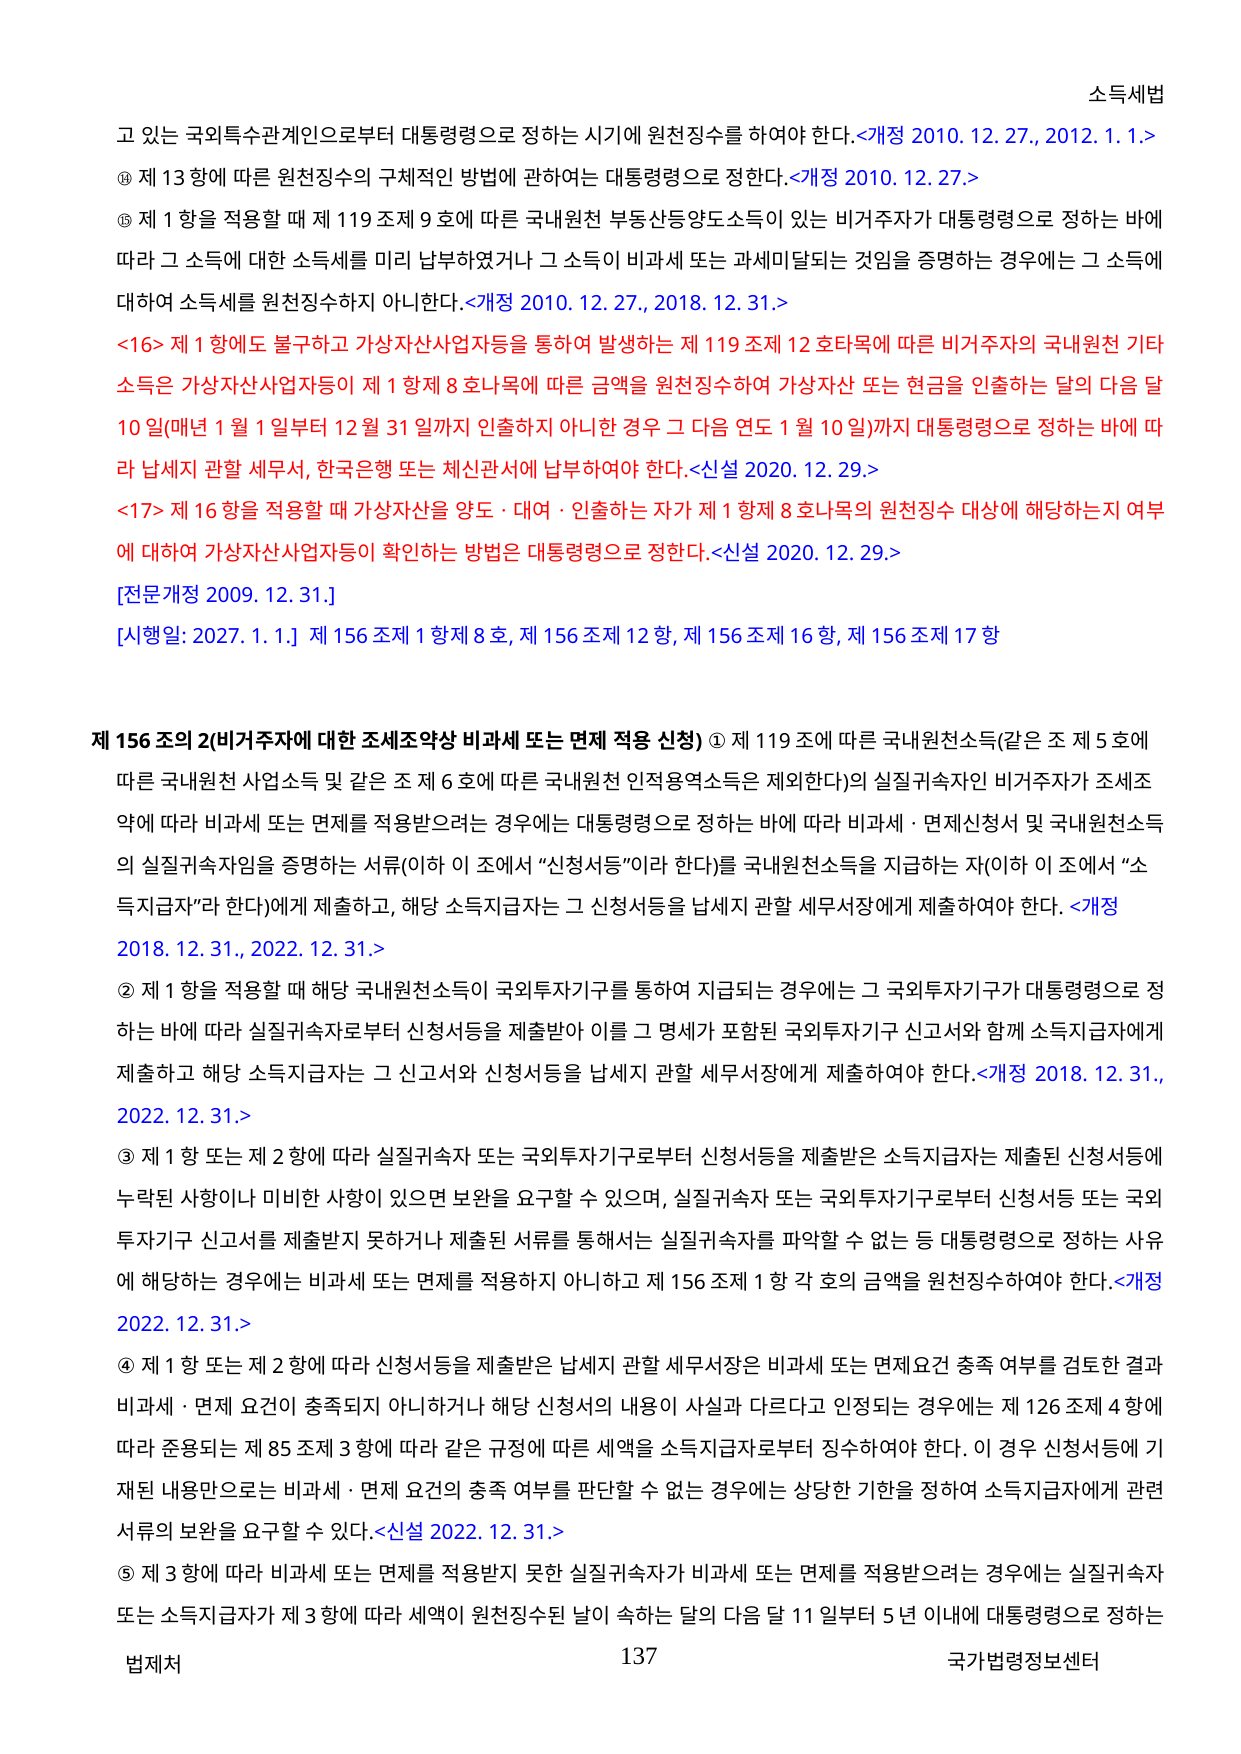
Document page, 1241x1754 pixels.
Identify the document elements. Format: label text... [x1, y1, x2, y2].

text 제156조의2(비거주자에 대한 조세조약상 비과세 또는 면제 적용 신청) ① 제119조에 따른 국내원천소득(같은 조 제5호에 따른 국내원천 사업소득 및 같은 조 제6호에 따른 국내원천 인적용역소득은 제외한다)의 실질귀속자인 비거주자가 조세조약에 따라 비과세 또는 면제를 적용받으려는 경우에는 대통령령으로 정하는 바에 따라 비과세ㆍ면제신청서 및 국내원천소득의 실질귀속자임을 증명하는 서류(이하 이 조에서 “신청서등”이라 한다)를 국내원천소득을 지급하는 자(이하 이 조에서 “소득지급자”라 한다)에게 제출하고, 해당 소득지급자는 그 신청서등을 납세지 관할 세무서장에게 제출하여야 한다. <개정 2018. 12. 31., 2022. 12. 31.> [92, 712, 1165, 962]
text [117, 108, 1165, 150]
text [시행일: 2027. 1. 1.] 제156조제1항제8호, 제156조제12항, 제156조제16항, 제156조제17항 [117, 608, 1165, 650]
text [117, 1546, 1165, 1629]
text ⑮ 제1항을 적용할 때 제119조제9호에 따른 국내원천 부동산등양도소득이 있는 비거주자가 대통령령으로 정하는 바에 따라 그 소득에 대한 소득세를 미리 납부하였거나 그 소득이 비과세 또는 과세미달되는 것임을 증명하는 경우에는 그 소득에 대하여 소득세를 원천징수하지 아니한다.<개정 2010. 12. 27., 2018. 12. 31.> [117, 192, 1165, 317]
text ④ 제1항 또는 제2항에 따라 신청서등을 제출받은 납세지 관할 세무서장은 비과세 또는 면제요건 충족 여부를 검토한 결과 비과세ㆍ면제 요건이 충족되지 아니하거나 해당 신청서의 내용이 사실과 다르다고 인정되는 경우에는 제126조제4항에 따라 준용되는 제85조제3항에 따라 같은 규정에 따른 세액을 소득지급자로부터 징수하여야 한다. 이 경우 신청서등에 기재된 내용만으로는 비과세ㆍ면제 요건의 충족 여부를 판단할 수 없는 경우에는 상당한 기한을 정하여 소득지급자에게 관련 서류의 보완을 요구할 수 있다.<신설 2022. 12. 31.> [117, 1337, 1165, 1546]
text [전문개정 2009. 12. 31.] [117, 567, 1165, 608]
text <16> 제1항에도 불구하고 가상자산사업자등을 통하여 발생하는 제119조제12호타목에 따른 비거주자의 국내원천 기타소득은 가상자산사업자등이 제1항제8호나목에 따른 금액을 원천징수하여 가상자산 또는 현금을 인출하는 달의 다음 달 10일(매년 1월 1일부터 12월 31일까지 인출하지 아니한 경우 그 다음 연도 1월 10일)까지 대통령령으로 정하는 바에 따라 납세지 관할 세무서, 한국은행 또는 체신관서에 납부하여야 한다.<신설 2020. 12. 29.> [117, 317, 1165, 483]
text ⑭ 제13항에 따른 원천징수의 구체적인 방법에 관하여는 대통령령으로 정한다.<개정 2010. 12. 27.> [117, 150, 1165, 192]
text <17> 제16항을 적용할 때 가상자산을 양도ㆍ대여ㆍ인출하는 자가 제1항제8호나목의 원천징수 대상에 해당하는지 여부에 대하여 가상자산사업자등이 확인하는 방법은 대통령령으로 정한다.<신설 2020. 12. 29.> [117, 483, 1165, 567]
text ③ 제1항 또는 제2항에 따라 실질귀속자 또는 국외투자기구로부터 신청서등을 제출받은 소득지급자는 제출된 신청서등에 누락된 사항이나 미비한 사항이 있으면 보완을 요구할 수 있으며, 실질귀속자 또는 국외투자기구로부터 신청서등 또는 국외투자기구 신고서를 제출받지 못하거나 제출된 서류를 통해서는 실질귀속자를 파악할 수 없는 등 대통령령으로 정하는 사유에 해당하는 경우에는 비과세 또는 면제를 적용하지 아니하고 제156조제1항 각 호의 금액을 원천징수하여야 한다.<개정 2022. 12. 31.> [117, 1129, 1165, 1337]
text ② 제1항을 적용할 때 해당 국내원천소득이 국외투자기구를 통하여 지급되는 경우에는 그 국외투자기구가 대통령령으로 정하는 바에 따라 실질귀속자로부터 신청서등을 제출받아 이를 그 명세가 포함된 국외투자기구 신고서와 함께 소득지급자에게 제출하고 해당 소득지급자는 그 신고서와 신청서등을 납세지 관할 세무서장에게 제출하여야 한다.<개정 2018. 12. 31., 2022. 12. 31.> [117, 962, 1165, 1129]
